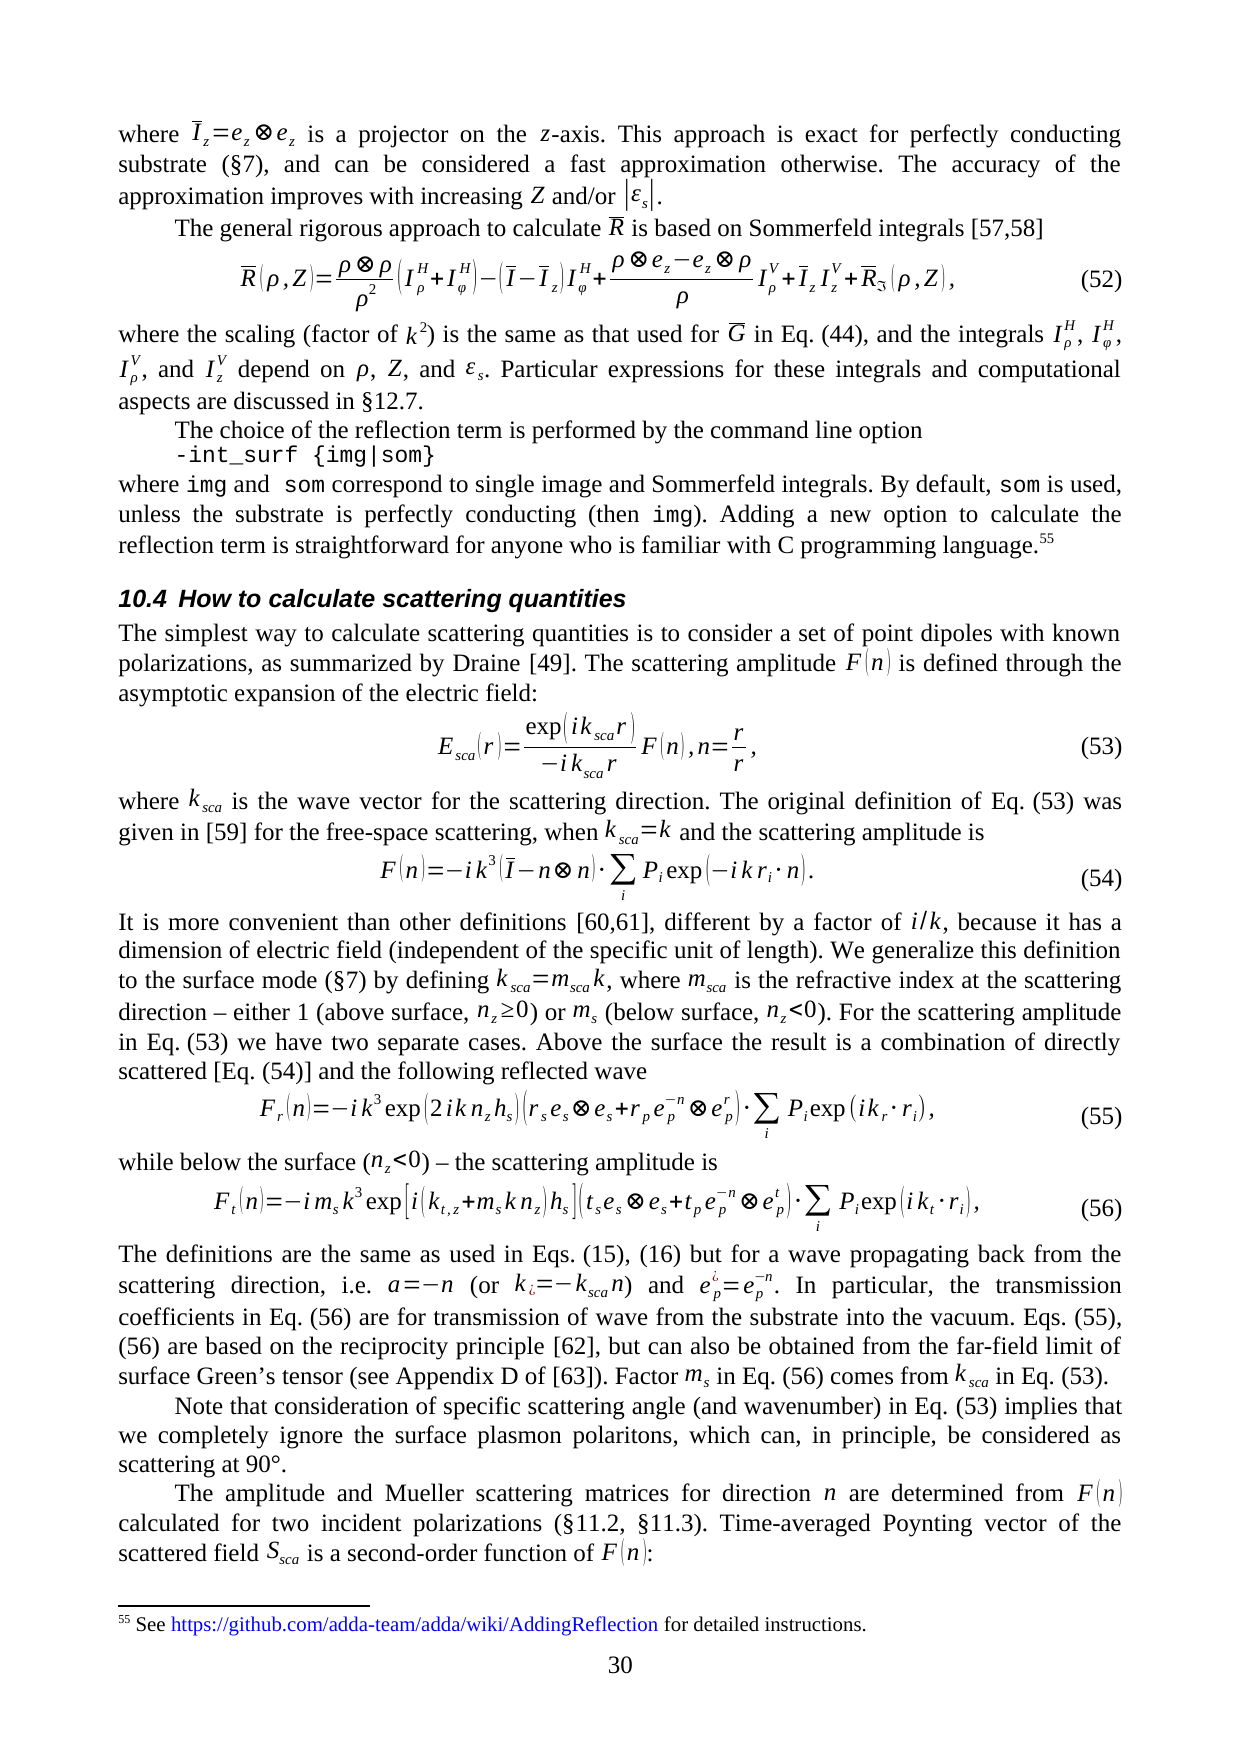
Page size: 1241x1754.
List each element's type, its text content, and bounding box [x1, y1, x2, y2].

table_header [118, 1177, 1075, 1239]
table_header [118, 242, 1075, 316]
text while below the surface () – the scattering amplitude is [118, 1146, 1122, 1177]
table_header [118, 848, 1075, 907]
text The choice of the reflection term is performed by the command line option [118, 415, 1122, 443]
subtitle How to calculate scattering quantities [118, 583, 1122, 612]
text The general rigorous approach to calculate is based on Sommerfeld integrals [57,58] [118, 213, 1122, 242]
text The simplest way to calculate scattering quantities is to consider a set of point dipoles with known polarizations, as summarized by Draine [49]. The scattering amplitude is defined through the asymptotic expansion of the electric field: [118, 618, 1122, 707]
text where is a projector on the -axis. This approach is exact for perfectly conducting substrate (§7), and can be considered a fast approximation otherwise. The accuracy of the approximation improves with increasing and/or . [118, 118, 1122, 213]
table_header [118, 1085, 1075, 1146]
text -int_surf {img|som} [174, 443, 1122, 469]
table_header [118, 707, 1075, 785]
text The amplitude and Mueller scattering matrices for direction are determined from calculated for two incident polarizations (§11.2, §11.3). Time-averaged Poynting vector of the scattered field is a second-order function of : [118, 1477, 1122, 1568]
